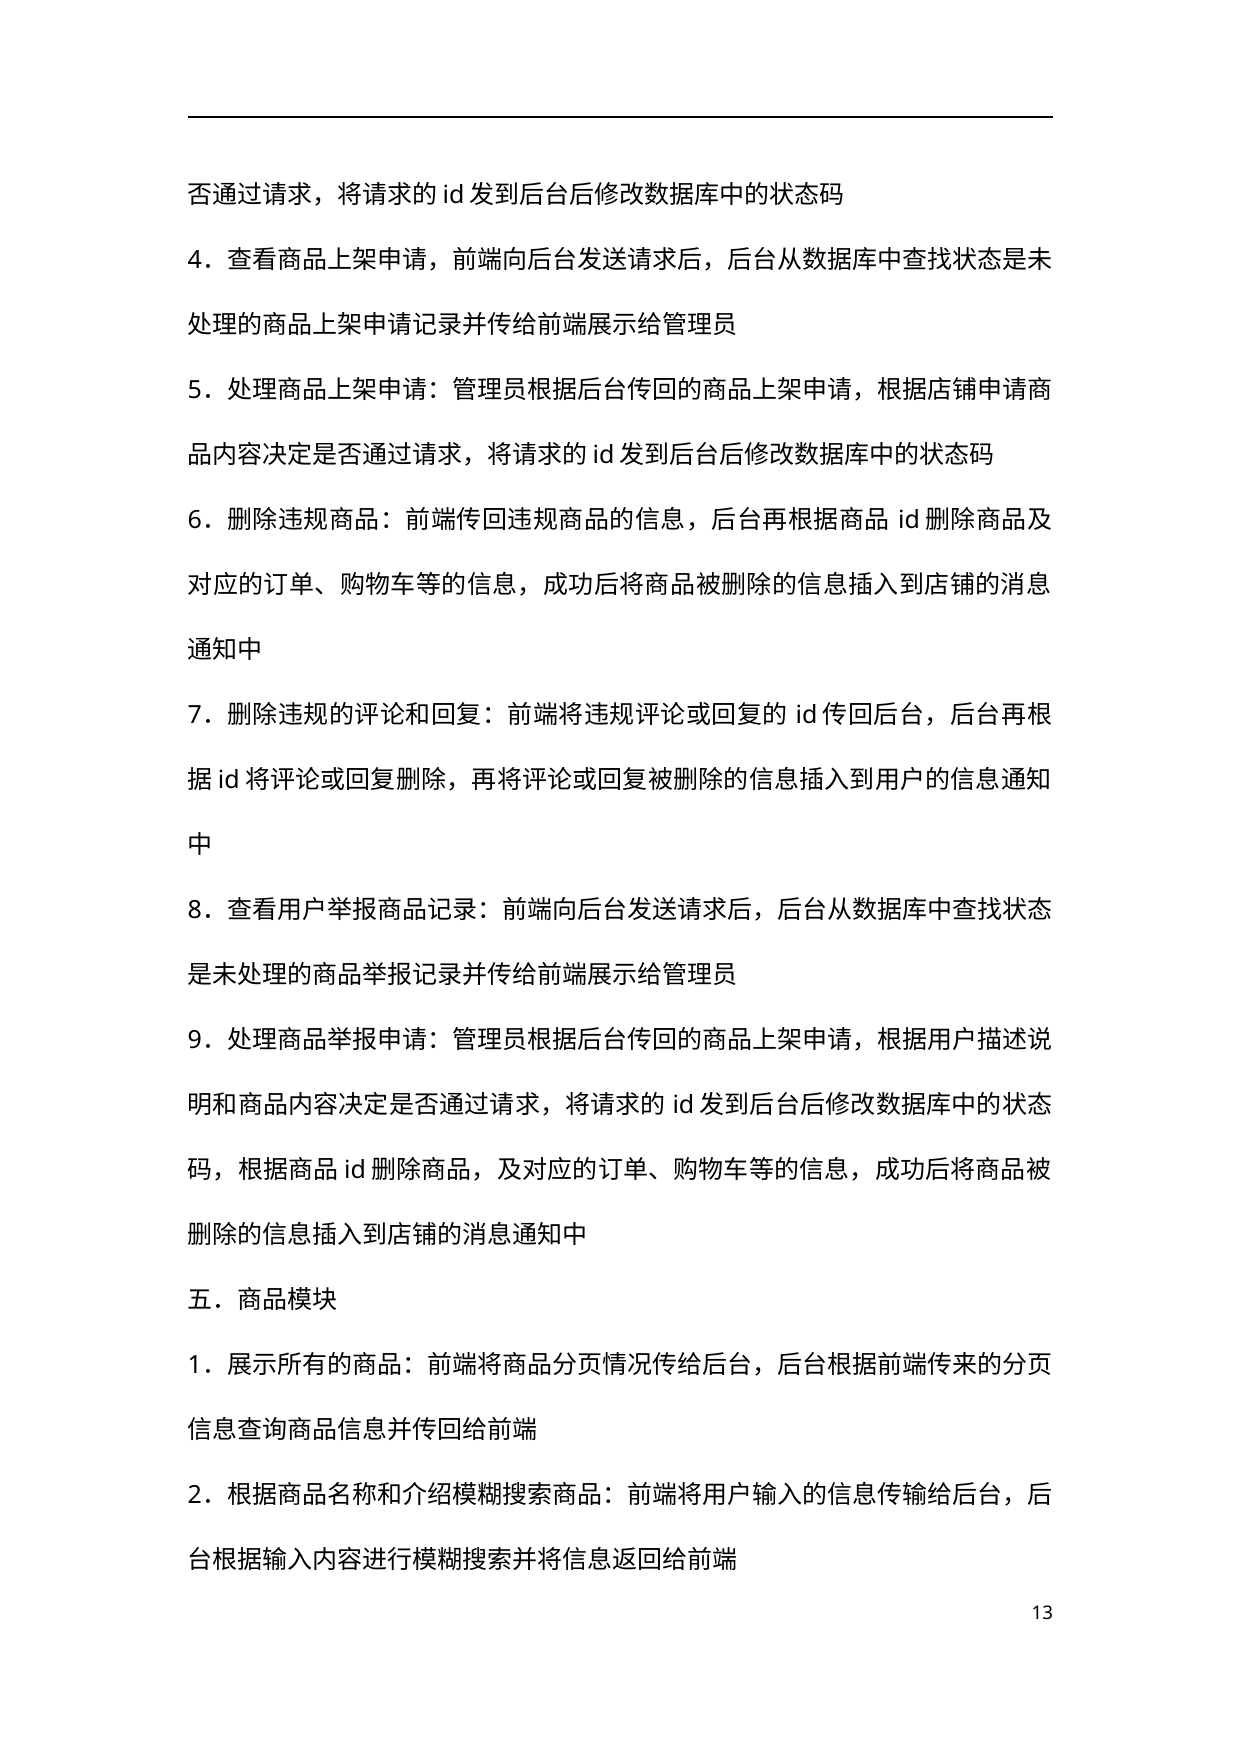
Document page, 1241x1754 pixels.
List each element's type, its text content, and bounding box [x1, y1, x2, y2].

list 处理店铺申请：管理员根据后台传回的店铺申请，根据用户申请内容决定是否通过请求，将请求的id发到后台后修改数据库中的状态码 [187, 160, 1053, 225]
list 查看商品上架申请，前端向后台发送请求后，后台从数据库中查找状态是未处理的商品上架申请记录并传给前端展示给管理员 [187, 225, 1053, 355]
list 商品模块 [187, 1265, 1053, 1330]
list 删除违规的评论和回复：前端将违规评论或回复的id传回后台，后台再根据id将评论或回复删除，再将评论或回复被删除的信息插入到用户的信息通知中 [187, 680, 1053, 875]
list 删除违规商品：前端传回违规商品的信息，后台再根据商品id删除商品及对应的订单、购物车等的信息，成功后将商品被删除的信息插入到店铺的消息通知中 [187, 485, 1053, 680]
list 展示所有的商品：前端将商品分页情况传给后台，后台根据前端传来的分页信息查询商品信息并传回给前端 [187, 1330, 1053, 1460]
list 根据商品名称和介绍模糊搜索商品：前端将用户输入的信息传输给后台，后台根据输入内容进行模糊搜索并将信息返回给前端 [187, 1460, 1053, 1590]
list 处理商品举报申请：管理员根据后台传回的商品上架申请，根据用户描述说明和商品内容决定是否通过请求，将请求的id发到后台后修改数据库中的状态码，根据商品id删除商品，及对应的订单、购物车等的信息，成功后将商品被删除的信息插入到店铺的消息通知中 [187, 1005, 1053, 1265]
list 处理商品上架申请：管理员根据后台传回的商品上架申请，根据店铺申请商品内容决定是否通过请求，将请求的id发到后台后修改数据库中的状态码 [187, 355, 1053, 485]
list 查看用户举报商品记录：前端向后台发送请求后，后台从数据库中查找状态是未处理的商品举报记录并传给前端展示给管理员 [187, 875, 1053, 1005]
